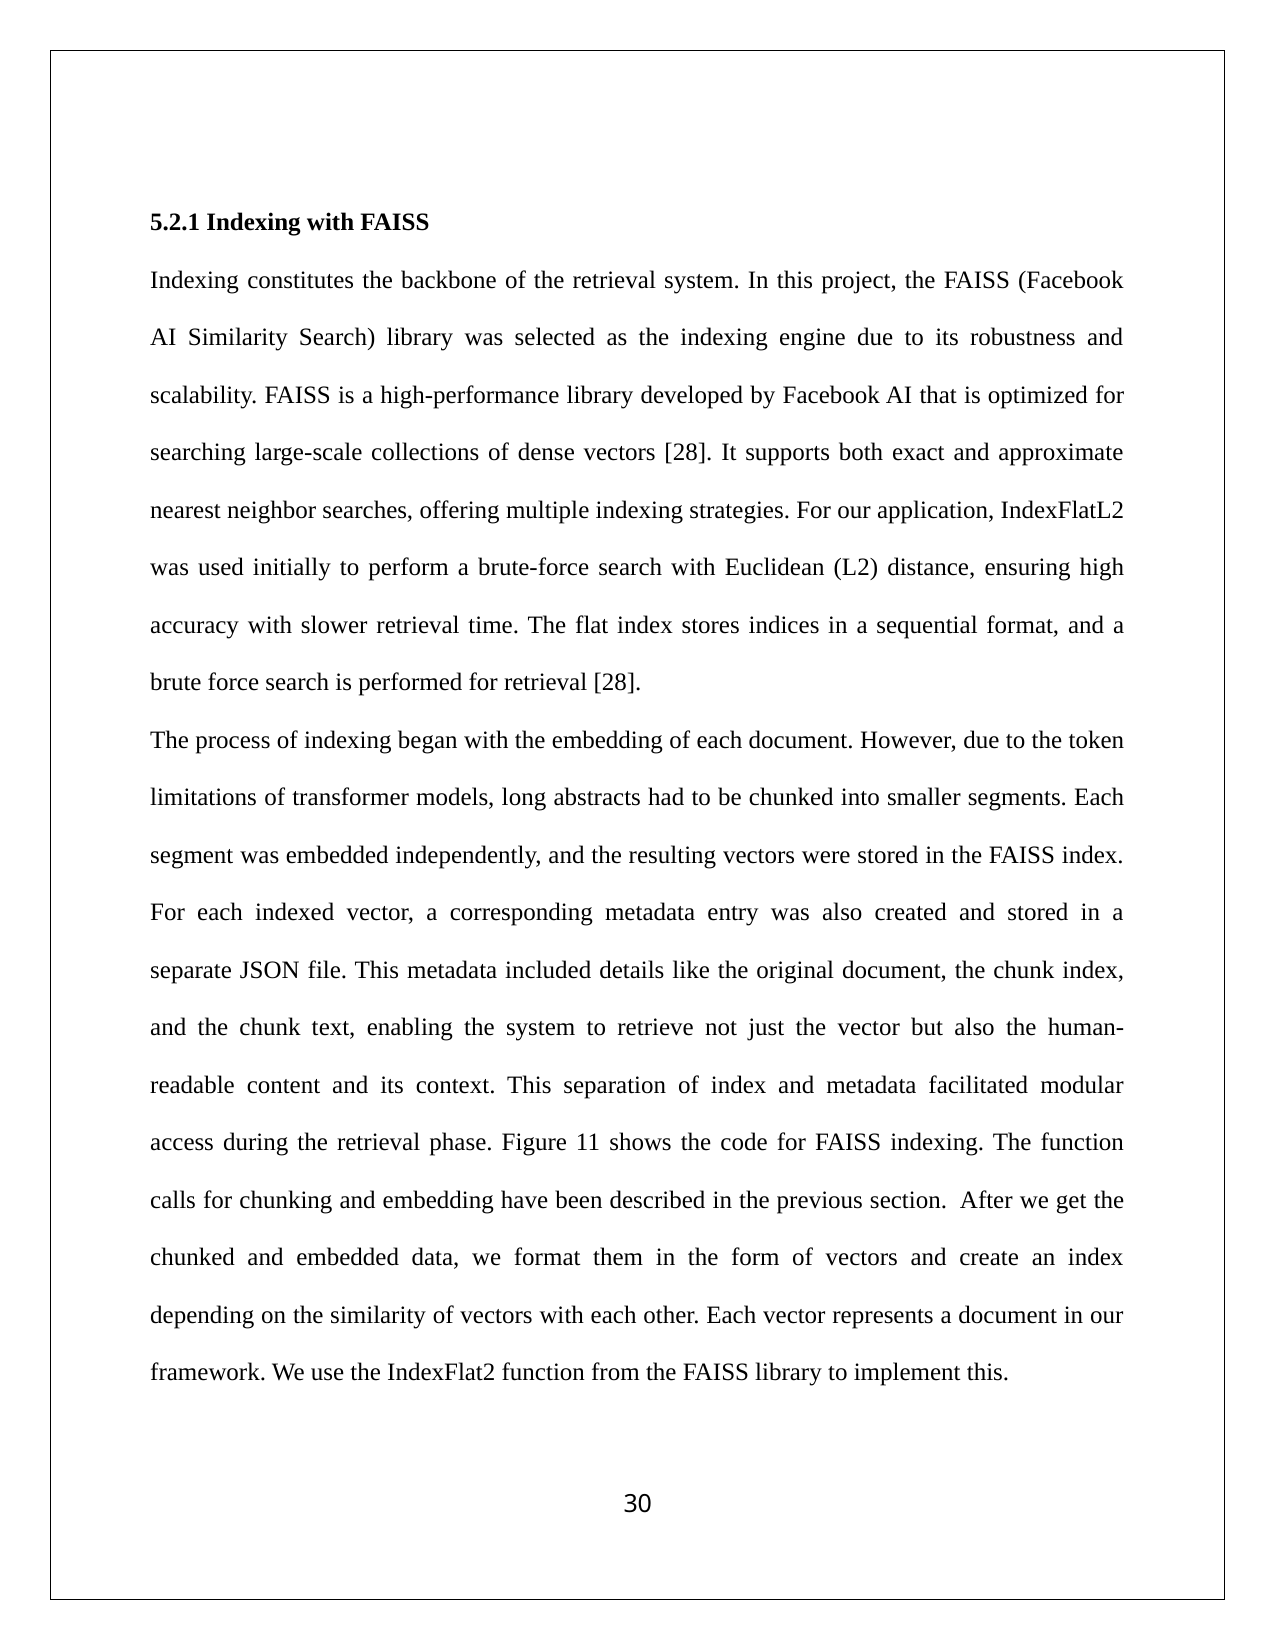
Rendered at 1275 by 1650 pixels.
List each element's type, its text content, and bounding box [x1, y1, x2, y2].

text Indexing constitutes the backbone of the retrieval system. In this project, the FAISS (Facebook AI Similarity Search) library was selected as the indexing engine due to its robustness and scalability. FAISS is a high-performance library developed by Facebook AI that is optimized for searching large-scale collections of dense vectors [28]. It supports both exact and approximate nearest neighbor searches, offering multiple indexing strategies. For our application, IndexFlatL2 was used initially to perform a brute-force search with Euclidean (L2) distance, ensuring high accuracy with slower retrieval time. The flat index stores indices in a sequential format, and a brute force search is performed for retrieval [28]. [150, 265, 1125, 696]
text 5.2.1 Indexing with FAISS [150, 207, 1125, 236]
text The process of indexing began with the embedding of each document. However, due to the token limitations of transformer models, long abstracts had to be chunked into smaller segments. Each segment was embedded independently, and the resulting vectors were stored in the FAISS index. For each indexed vector, a corresponding metadata entry was also created and stored in a separate JSON file. This metadata included details like the original document, the chunk index, and the chunk text, enabling the system to retrieve not just the vector but also the human-readable content and its context. This separation of index and metadata facilitated modular access during the retrieval phase. Figure 11 shows the code for FAISS indexing. The function calls for chunking and embedding have been described in the previous section. After we get the chunked and embedded data, we format them in the form of vectors and create an index depending on the similarity of vectors with each other. Each vector represents a document in our framework. We use the IndexFlat2 function from the FAISS library to implement this. [150, 725, 1125, 1386]
